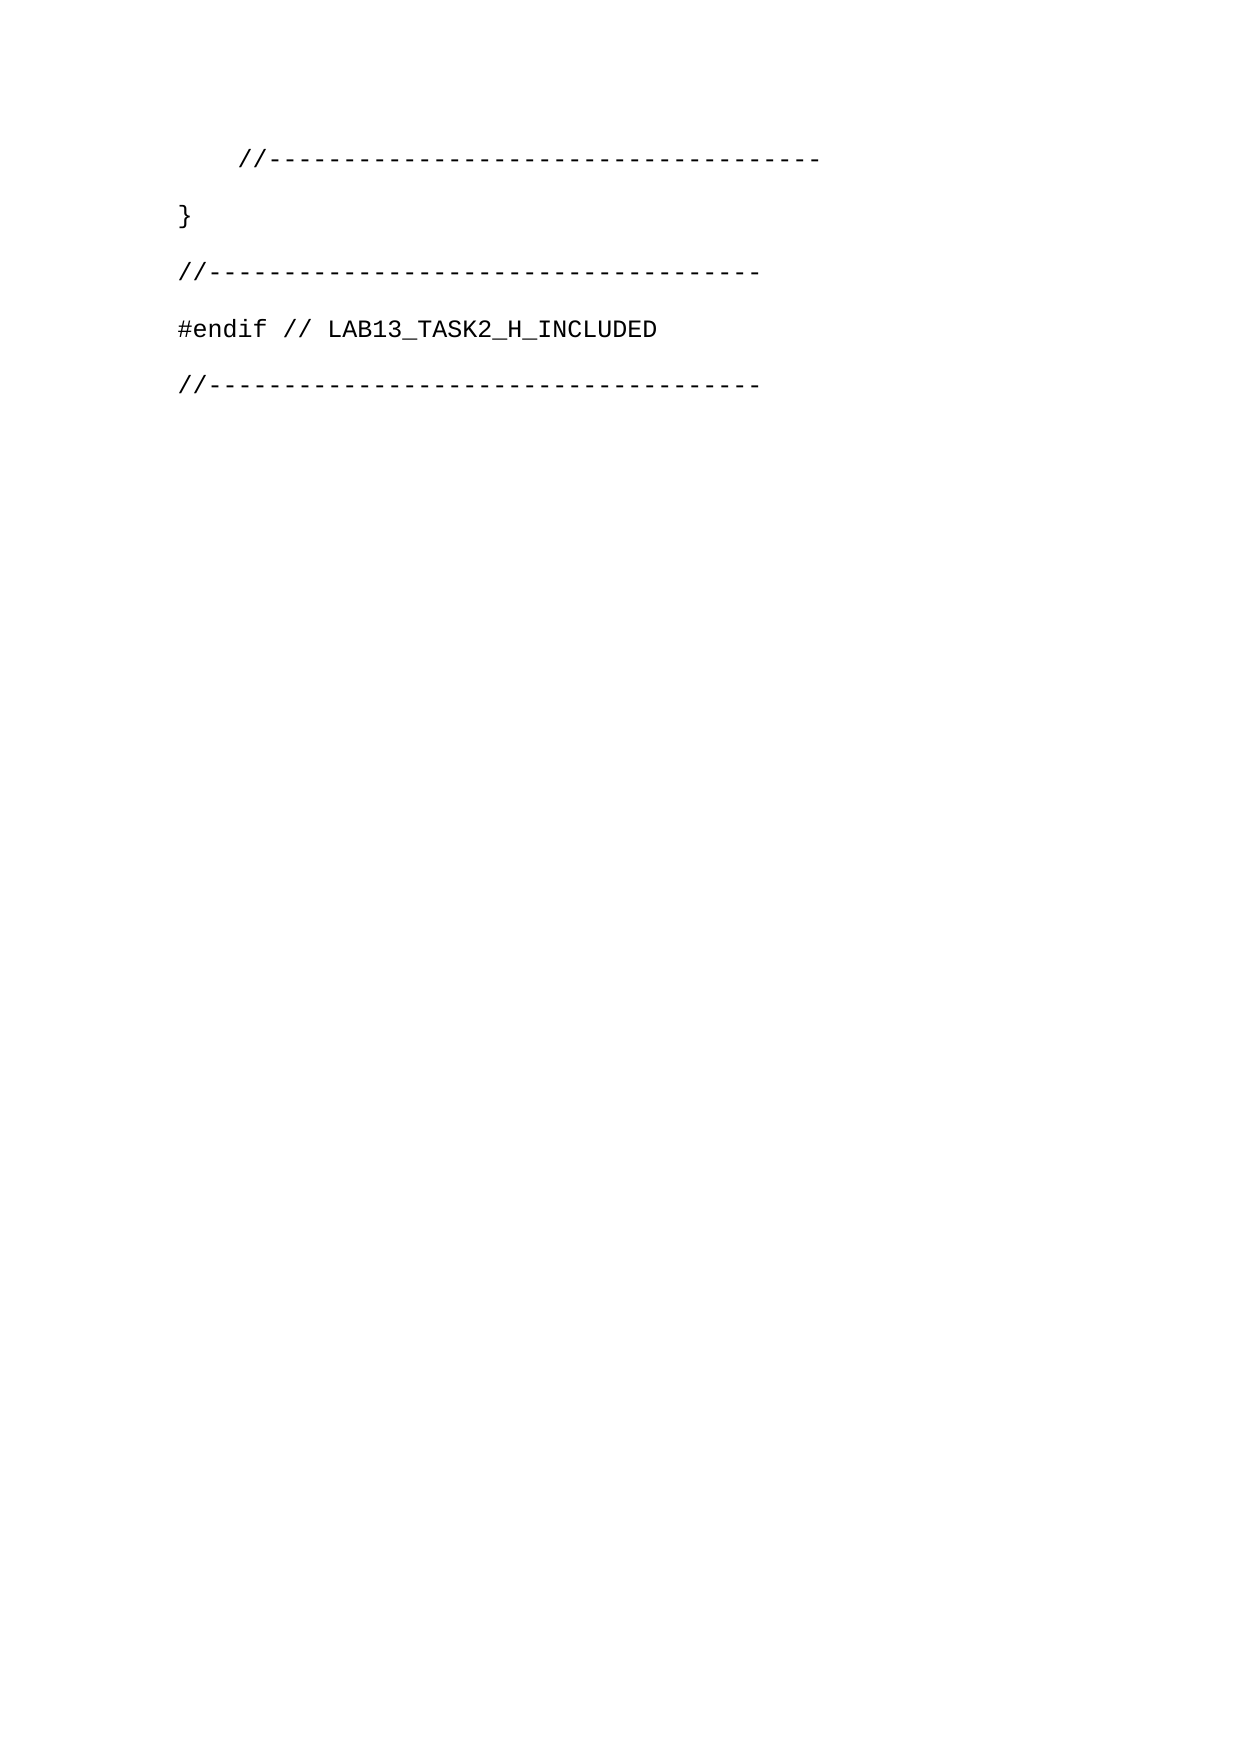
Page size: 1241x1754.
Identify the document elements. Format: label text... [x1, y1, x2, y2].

text #endif // LAB13_TASK2_H_INCLUDED [177, 316, 1152, 345]
text //------------------------------------- [177, 260, 1152, 288]
text //------------------------------------- [177, 146, 1152, 175]
text //------------------------------------- [177, 373, 1152, 401]
text } [177, 203, 1152, 231]
